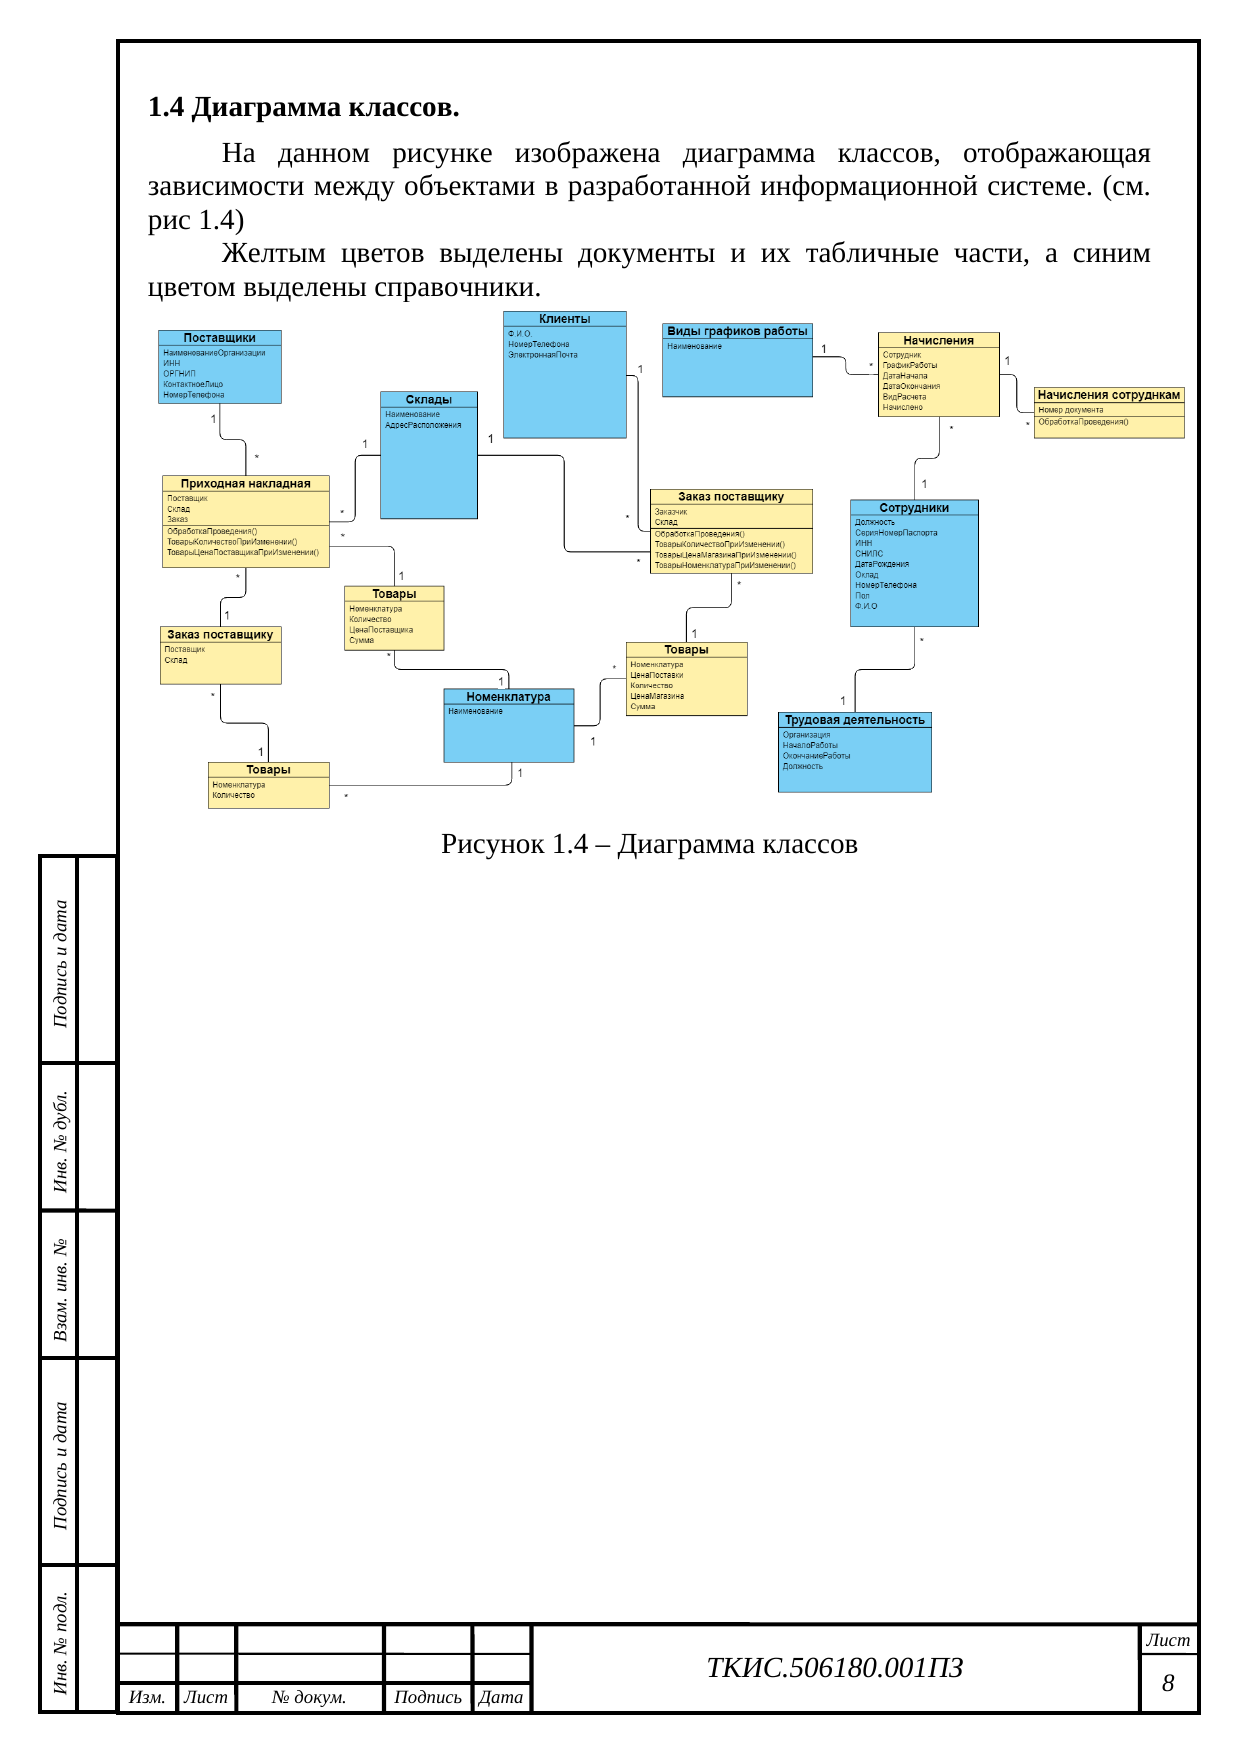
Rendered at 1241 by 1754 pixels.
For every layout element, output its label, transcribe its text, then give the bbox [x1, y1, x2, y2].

text Желтым цветов выделены документы и их табличные части, а синим цветом выделены справочники. [148, 235, 1152, 302]
text Рисунок 1.4 – Диаграмма классов [148, 826, 1152, 860]
picture [147, 302, 1195, 814]
text 1.4 Диаграмма классов. [148, 89, 1152, 122]
text На данном рисунке изображена диаграмма классов, отображающая зависимости между объектами в разработанной информационной системе. (см. рис 1.4) [148, 135, 1152, 235]
